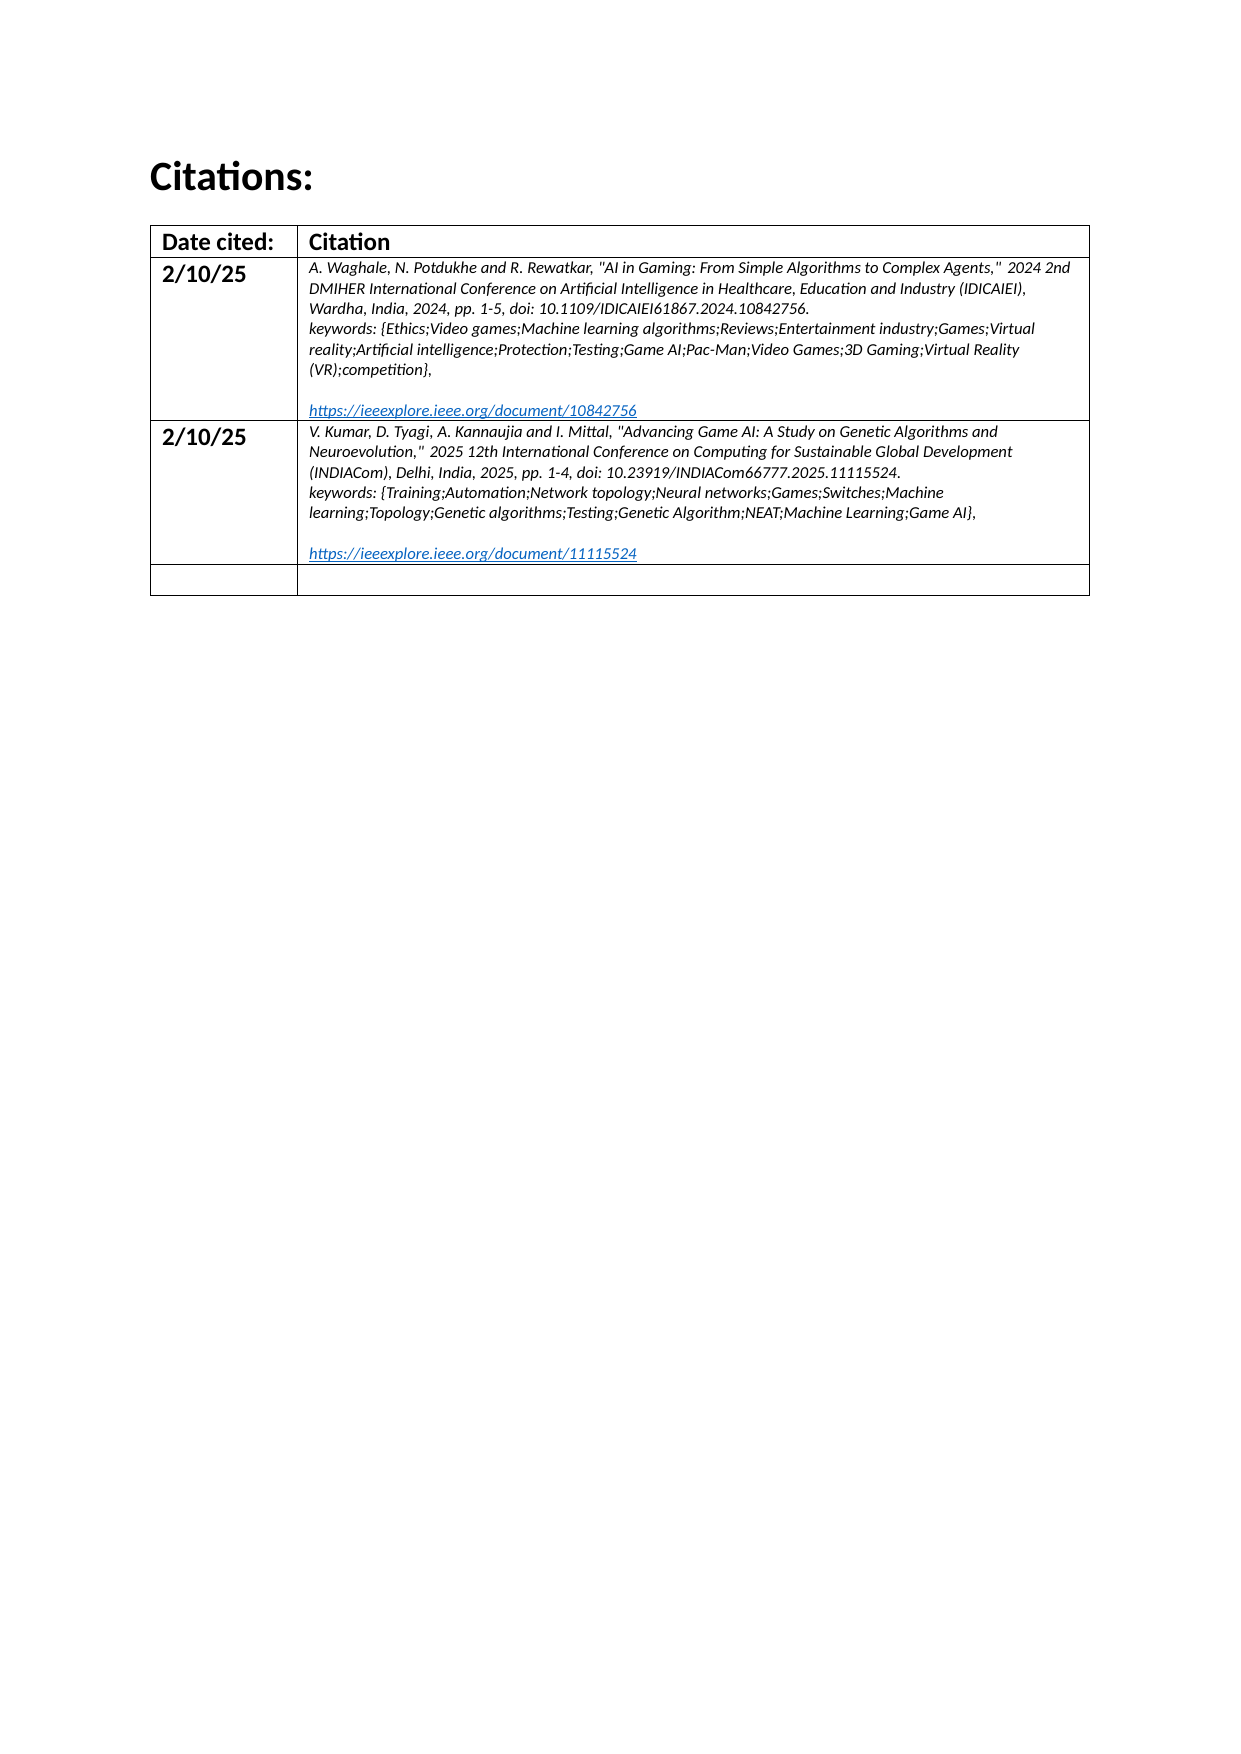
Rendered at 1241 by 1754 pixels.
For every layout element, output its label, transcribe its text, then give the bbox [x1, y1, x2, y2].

table_cell A. Waghale, N. Potdukhe and R. Rewatkar, "AI in Gaming: From Simple Algorithms to Complex Agents," 2024 2nd DMIHER International Conference on Artificial Intelligence in Healthcare, Education and Industry (IDICAIEI), Wardha, India, 2024, pp. 1-5, doi: 10.1109/IDICAIEI61867.2024.10842756. keywords: {Ethics;Video games;Machine learning algorithms;Reviews;Entertainment industry;Games;Virtual reality;Artificial intelligence;Protection;Testing;Game AI;Pac-Man;Video Games;3D Gaming;Virtual Reality (VR);competition}, https://ieeexplore.ieee.org/document/10842756 [298, 258, 1089, 420]
table_header Citation [298, 226, 1089, 257]
table_cell [298, 565, 1089, 595]
table_cell [151, 565, 297, 595]
table_cell 2/10/25 [151, 258, 297, 420]
text Citations: [150, 150, 1090, 201]
table_header Date cited: [151, 226, 297, 257]
table_cell V. Kumar, D. Tyagi, A. Kannaujia and I. Mittal, "Advancing Game AI: A Study on Genetic Algorithms and Neuroevolution," 2025 12th International Conference on Computing for Sustainable Global Development (INDIACom), Delhi, India, 2025, pp. 1-4, doi: 10.23919/INDIACom66777.2025.11115524. keywords: {Training;Automation;Network topology;Neural networks;Games;Switches;Machine learning;Topology;Genetic algorithms;Testing;Genetic Algorithm;NEAT;Machine Learning;Game AI}, https://ieeexplore.ieee.org/document/11115524 [298, 421, 1089, 563]
table_cell 2/10/25 [151, 421, 297, 563]
